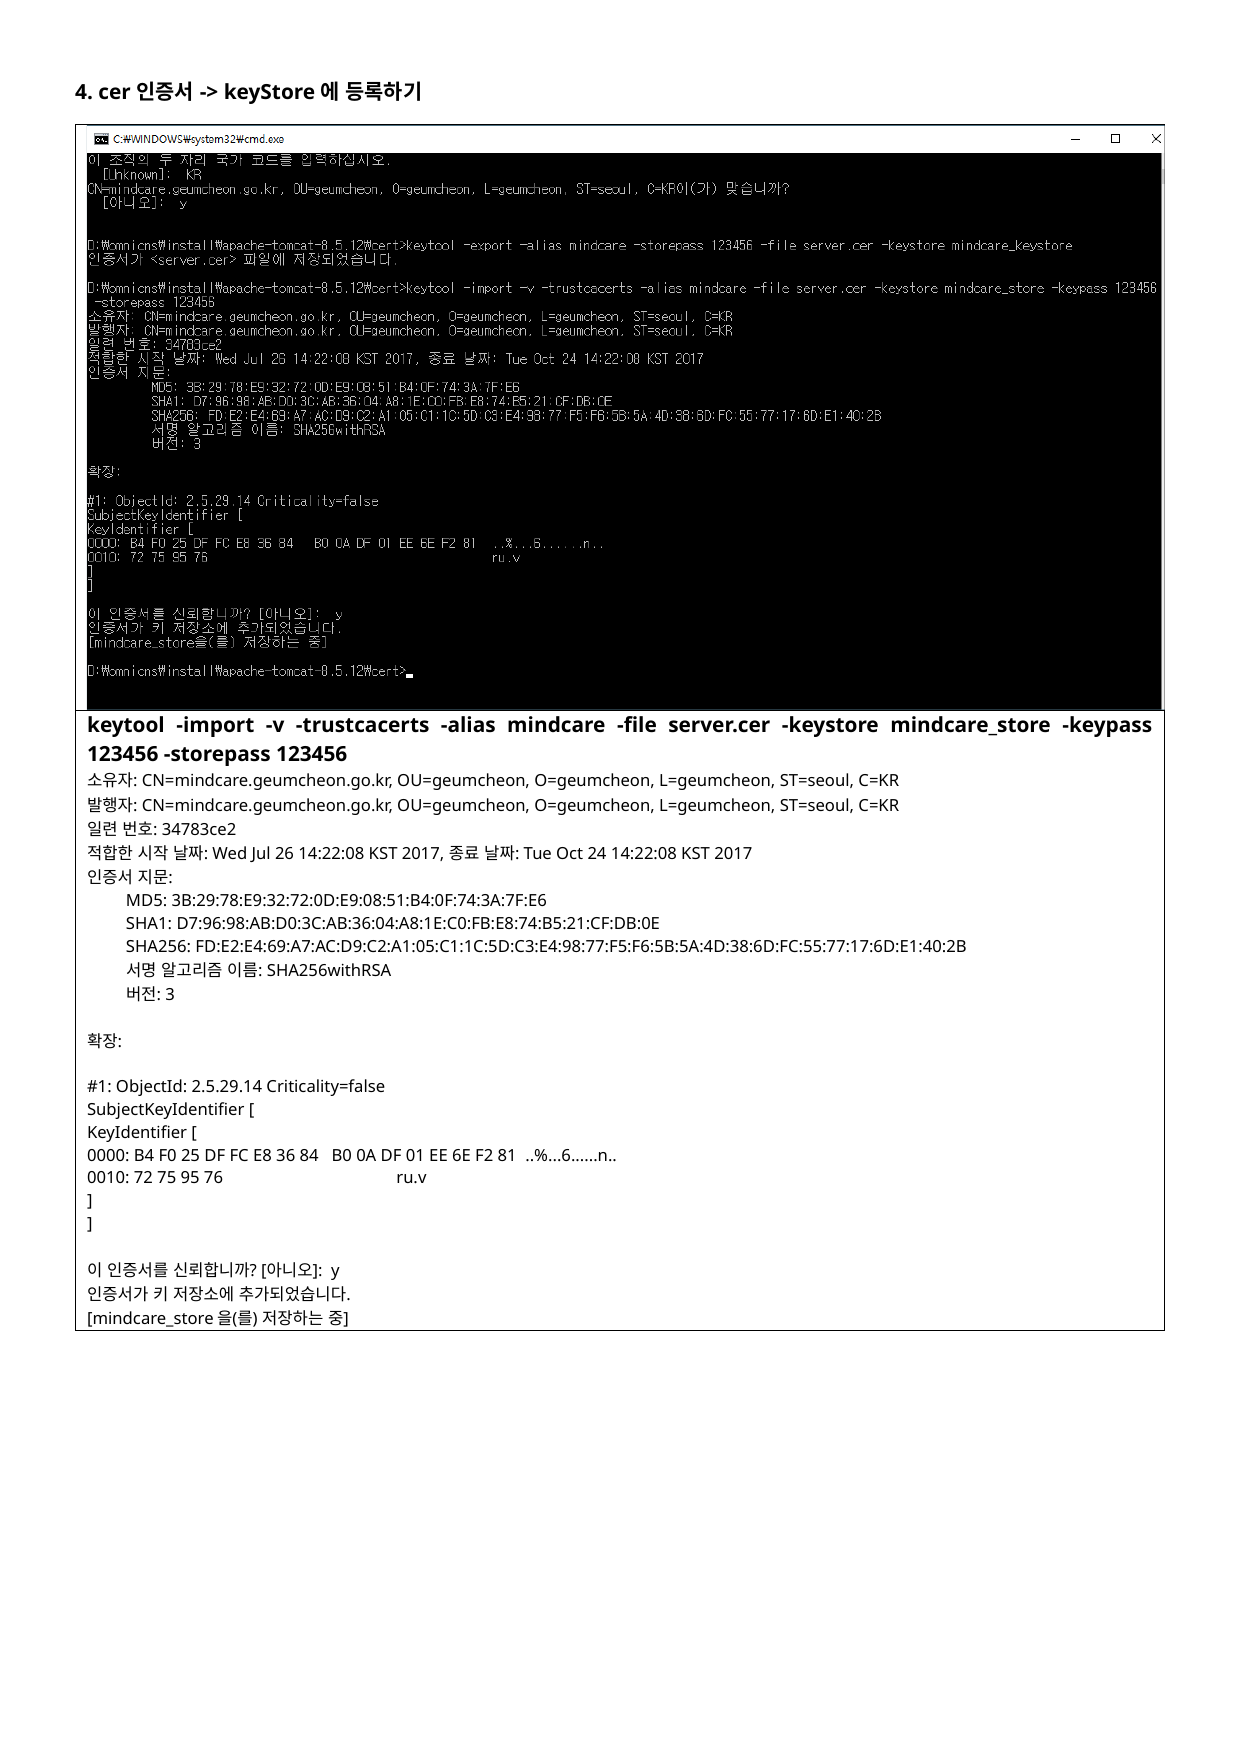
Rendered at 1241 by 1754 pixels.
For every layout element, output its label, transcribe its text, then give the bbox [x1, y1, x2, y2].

table_header [76, 125, 86, 709]
table_cell keytool -import -v -trustcacerts -alias mindcare -file server.cer -keystore mindcare_store -keypass 123456 -storepass 123456 소유자: CN=mindcare.geumcheon.go.kr, OU=geumcheon, O=geumcheon, L=geumcheon, ST=seoul, C=KR 발행자: CN=mindcare.geumcheon.go.kr, OU=geumcheon, O=geumcheon, L=geumcheon, ST=seoul, C=KR 일련 번호: 34783ce2 적합한 시작 날짜: Wed Jul 26 14:22:08 KST 2017, 종료 날짜: Tue Oct 24 14:22:08 KST 2017 인증서 지문: MD5: 3B:29:78:E9:32:72:0D:E9:08:51:B4:0F:74:3A:7F:E6 SHA1: D7:96:98:AB:D0:3C:AB:36:04:A8:1E:C0:FB:E8:74:B5:21:CF:DB:0E SHA256: FD:E2:E4:69:A7:AC:D9:C2:A1:05:C1:1C:5D:C3:E4:98:77:F5:F6:5B:5A:4D:38:6D:FC:55:77:17:6D:E1:40:2B 서명 알고리즘 이름: SHA256withRSA 버전: 3 확장: #1: ObjectId: 2.5.29.14 Criticality=false SubjectKeyIdentifier [ KeyIdentifier [ 0000: B4 F0 25 DF FC E8 36 84 B0 0A DF 01 EE 6E F2 81 ..%...6......n.. 0010: 72 75 95 76 ru.v ] ] 이 인증서를 신뢰합니까? [아니오]: y 인증서가 키 저장소에 추가되었습니다. [mindcare_store을(를) 저장하는 중] [76, 711, 1164, 1329]
text 4. cer 인증서 -> keyStore 에 등록하기 [75, 75, 1165, 105]
picture [86, 125, 1165, 710]
